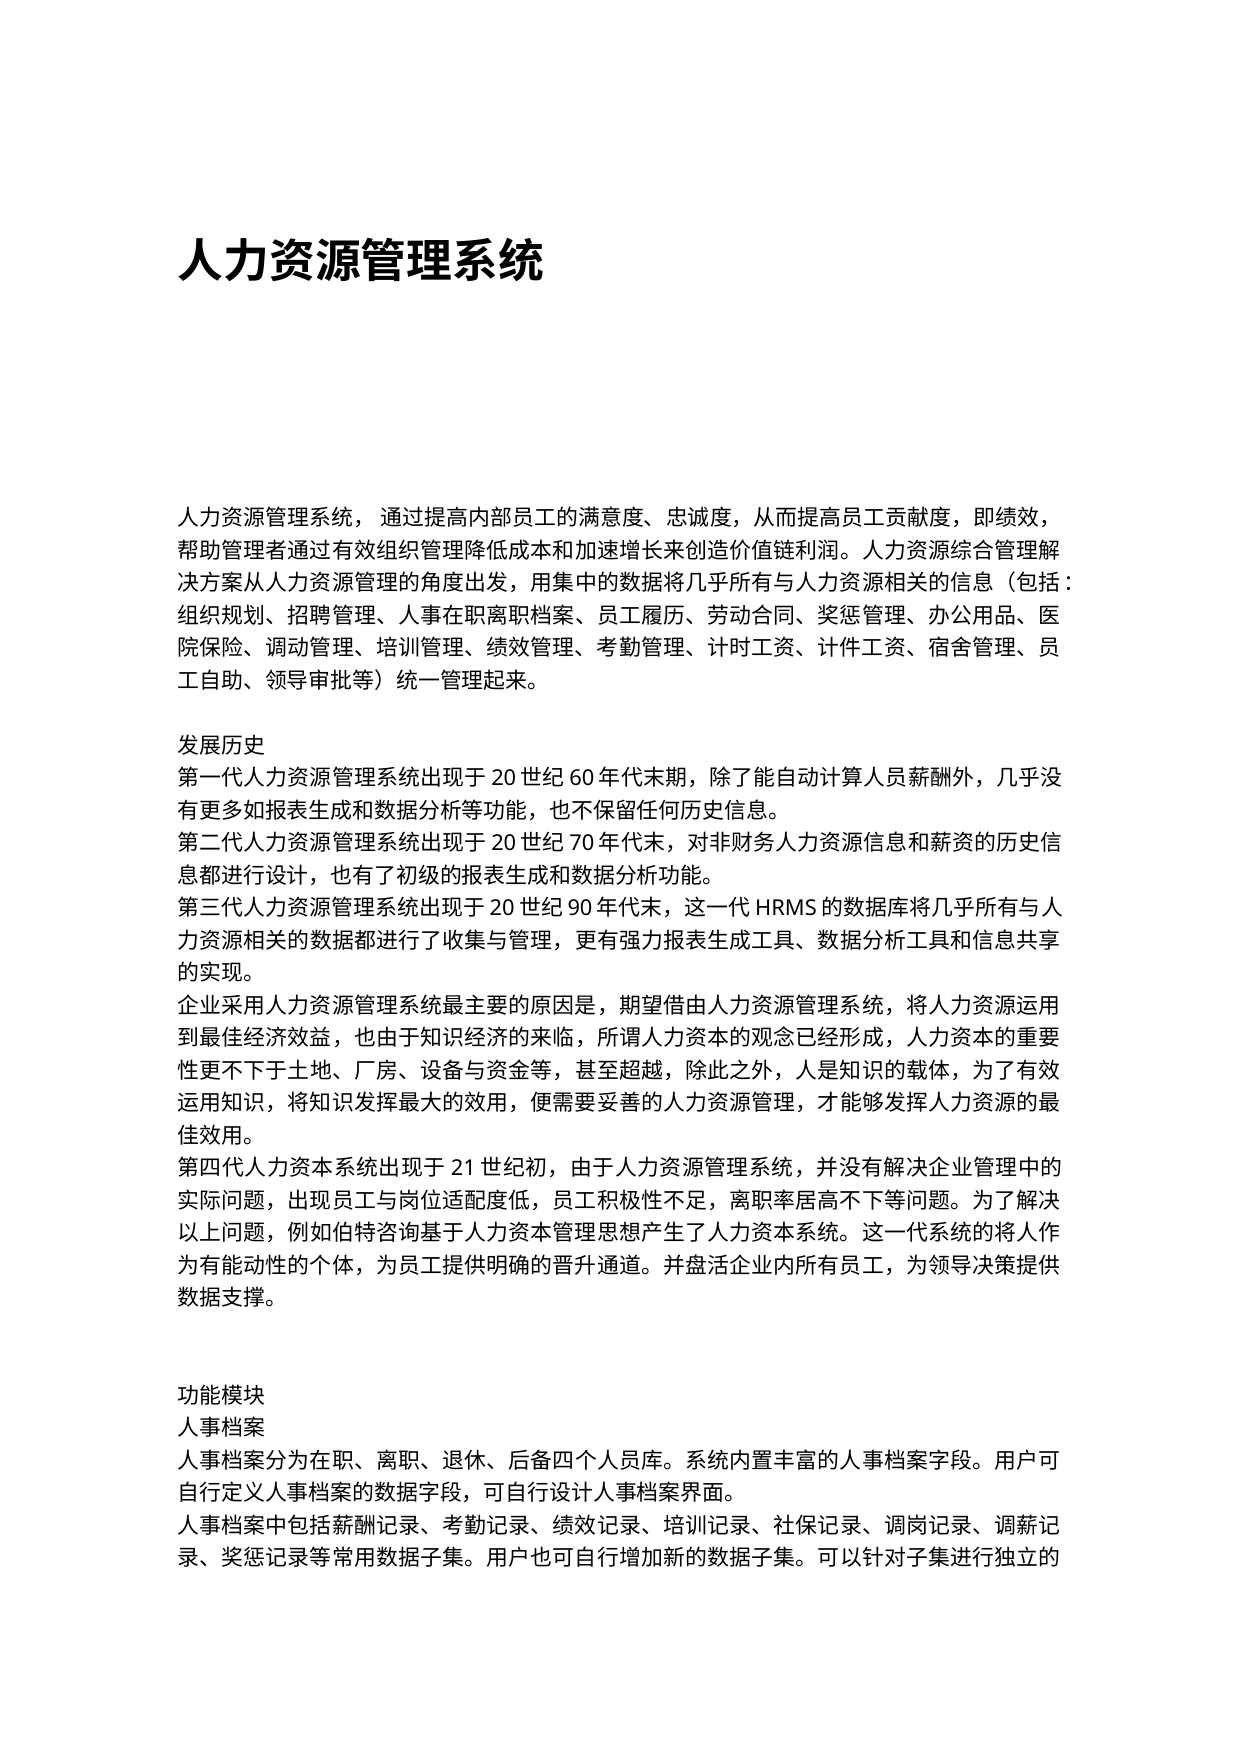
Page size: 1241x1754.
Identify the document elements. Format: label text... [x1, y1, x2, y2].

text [177, 1507, 1063, 1572]
text 第三代人力资源管理系统出现于20世纪90年代末，这一代HRMS的数据库将几乎所有与人力资源相关的数据都进行了收集与管理，更有强力报表生成工具、数据分析工具和信息共享的实现。 [177, 890, 1063, 987]
text 第二代人力资源管理系统出现于20世纪70年代末，对非财务人力资源信息和薪资的历史信息都进行设计，也有了初级的报表生成和数据分析功能。 [177, 825, 1063, 890]
text 人力资源管理系统， 通过提高内部员工的满意度、忠诚度，从而提高员工贡献度，即绩效，帮助管理者通过有效组织管理降低成本和加速增长来创造价值链利润。人力资源综合管理解决方案从人力资源管理的角度出发，用集中的数据将几乎所有与人力资源相关的信息（包括：组织规划、招聘管理、人事在职离职档案、员工履历、劳动合同、奖惩管理、办公用品、医院保险、调动管理、培训管理、绩效管理、考勤管理、计时工资、计件工资、宿舍管理、员工自助、领导审批等）统一管理起来。 [177, 500, 1063, 695]
text 第一代人力资源管理系统出现于20世纪60年代末期，除了能自动计算人员薪酬外，几乎没有更多如报表生成和数据分析等功能，也不保留任何历史信息。 [177, 760, 1063, 825]
text 发展历史 [177, 727, 1063, 760]
text 企业采用人力资源管理系统最主要的原因是，期望借由人力资源管理系统，将人力资源运用到最佳经济效益，也由于知识经济的来临，所谓人力资本的观念已经形成，人力资本的重要性更不下于土地、厂房、设备与资金等，甚至超越，除此之外，人是知识的载体，为了有效运用知识，将知识发挥最大的效用，便需要妥善的人力资源管理，才能够发挥人力资源的最佳效用。 [177, 987, 1063, 1150]
text 人事档案分为在职、离职、退休、后备四个人员库。系统内置丰富的人事档案字段。用户可自行定义人事档案的数据字段，可自行设计人事档案界面。 [177, 1442, 1063, 1507]
text 人事档案 [177, 1410, 1063, 1442]
subtitle 人力资源管理系统 [177, 209, 1063, 307]
text 功能模块 [177, 1377, 1063, 1410]
text 第四代人力资本系统出现于21世纪初，由于人力资源管理系统，并没有解决企业管理中的实际问题，出现员工与岗位适配度低，员工积极性不足，离职率居高不下等问题。为了解决以上问题，例如伯特咨询基于人力资本管理思想产生了人力资本系统。这一代系统的将人作为有能动性的个体，为员工提供明确的晋升通道。并盘活企业内所有员工，为领导决策提供数据支撑。 [177, 1150, 1063, 1312]
